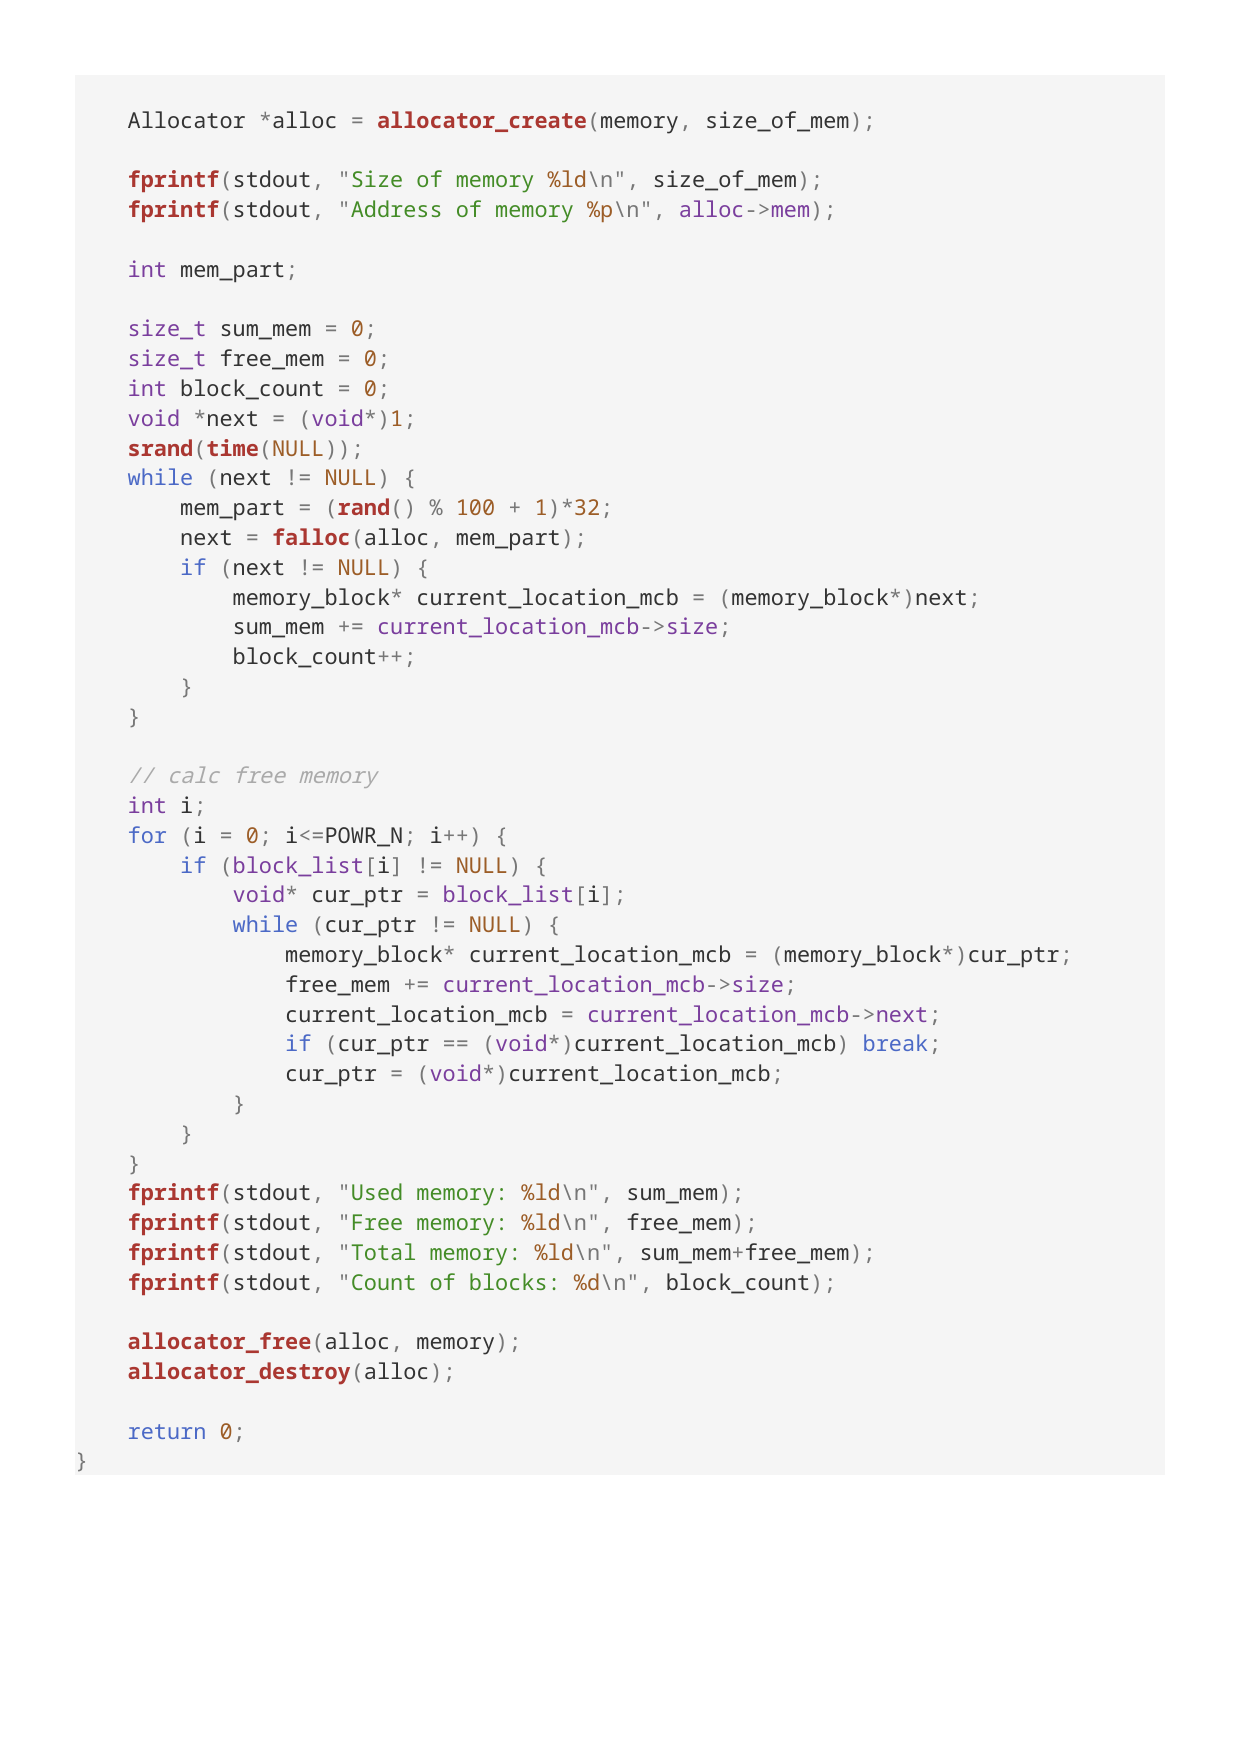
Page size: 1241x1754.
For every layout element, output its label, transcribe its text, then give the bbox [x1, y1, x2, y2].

text if (cur_ptr == (void*)current_location_mcb) break; [75, 1028, 1165, 1058]
text sum_mem += current_location_mcb->size; [75, 611, 1165, 641]
text allocator_destroy(alloc); [75, 1356, 1165, 1386]
text size_t free_mem = 0; [75, 343, 1165, 373]
text } [75, 1445, 1165, 1475]
text fprintf(stdout, "Free memory: %ld\n", free_mem); [75, 1207, 1165, 1237]
text srand(time(NULL)); [75, 432, 1165, 462]
text return 0; [75, 1416, 1165, 1445]
text } [75, 671, 1165, 701]
text fprintf(stdout, "Count of blocks: %d\n", block_count); [75, 1267, 1165, 1296]
text if (next != NULL) { [75, 552, 1165, 581]
text while (next != NULL) { [75, 462, 1165, 492]
text mem_part = (rand() % 100 + 1)*32; [75, 492, 1165, 522]
text } [75, 1118, 1165, 1147]
text void* cur_ptr = block_list[i]; [75, 879, 1165, 909]
text size_t sum_mem = 0; [75, 313, 1165, 343]
text fprintf(stdout, "Total memory: %ld\n", sum_mem+free_mem); [75, 1237, 1165, 1267]
text } [75, 701, 1165, 730]
text free_mem += current_location_mcb->size; [75, 969, 1165, 998]
text int i; [75, 790, 1165, 820]
text current_location_mcb = current_location_mcb->next; [75, 998, 1165, 1028]
text fprintf(stdout, "Used memory: %ld\n", sum_mem); [75, 1177, 1165, 1207]
text int block_count = 0; [75, 373, 1165, 403]
text fprintf(stdout, "Size of memory %ld\n", size_of_mem); [75, 164, 1165, 194]
text if (block_list[i] != NULL) { [75, 849, 1165, 879]
text for (i = 0; i<=POWR_N; i++) { [75, 820, 1165, 849]
text fprintf(stdout, "Address of memory %p\n", alloc->mem); [75, 194, 1165, 224]
text next = falloc(alloc, mem_part); [75, 522, 1165, 552]
text int mem_part; [75, 254, 1165, 283]
text allocator_free(alloc, memory); [75, 1326, 1165, 1356]
text memory_block* current_location_mcb = (memory_block*)cur_ptr; [75, 939, 1165, 969]
text block_count++; [75, 641, 1165, 671]
text } [75, 1147, 1165, 1177]
text // calc free memory [75, 760, 1165, 790]
text Allocator *alloc = allocator_create(memory, size_of_mem); [75, 105, 1165, 134]
text void *next = (void*)1; [75, 403, 1165, 432]
text memory_block* current_location_mcb = (memory_block*)next; [75, 581, 1165, 611]
text } [75, 1088, 1165, 1118]
text cur_ptr = (void*)current_location_mcb; [75, 1058, 1165, 1088]
text while (cur_ptr != NULL) { [75, 909, 1165, 939]
